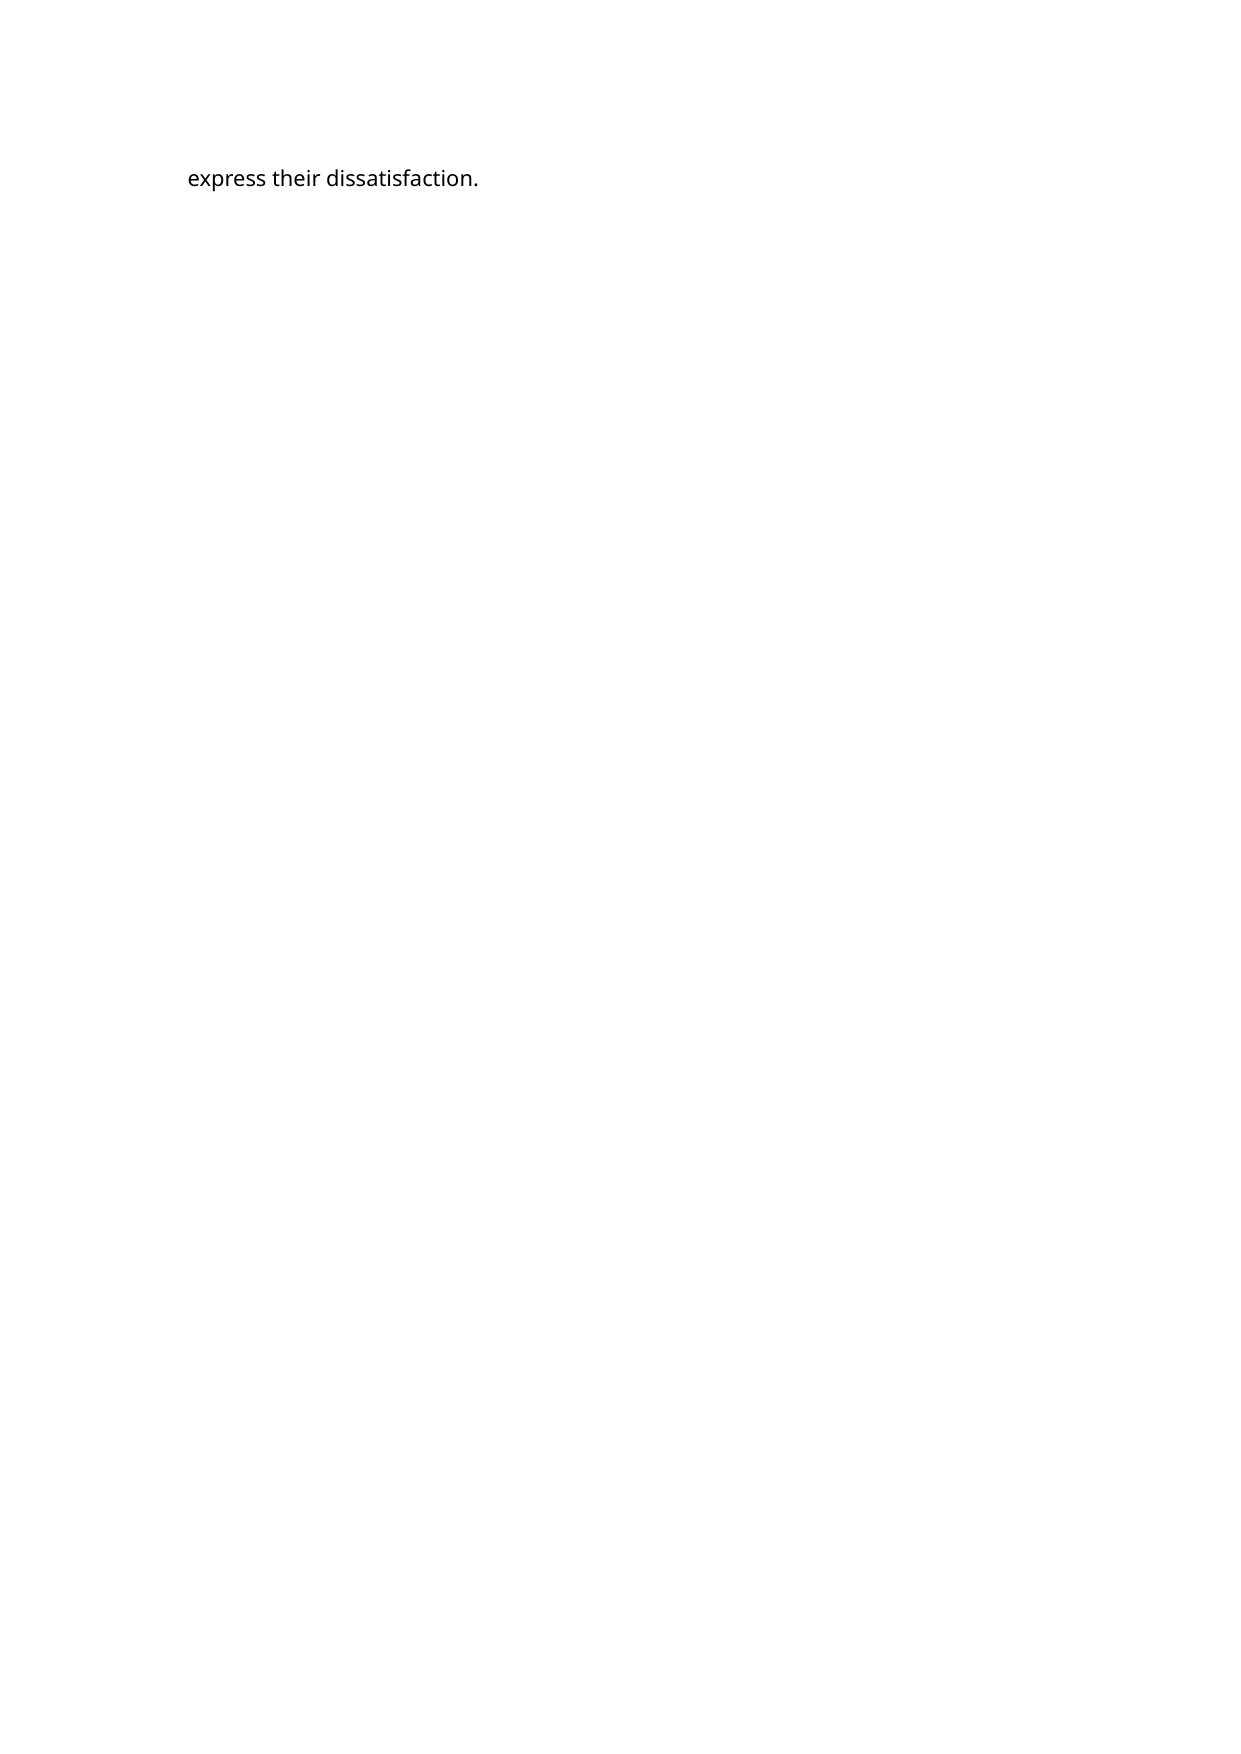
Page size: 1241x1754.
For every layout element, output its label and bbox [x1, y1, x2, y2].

text [187, 162, 1053, 194]
